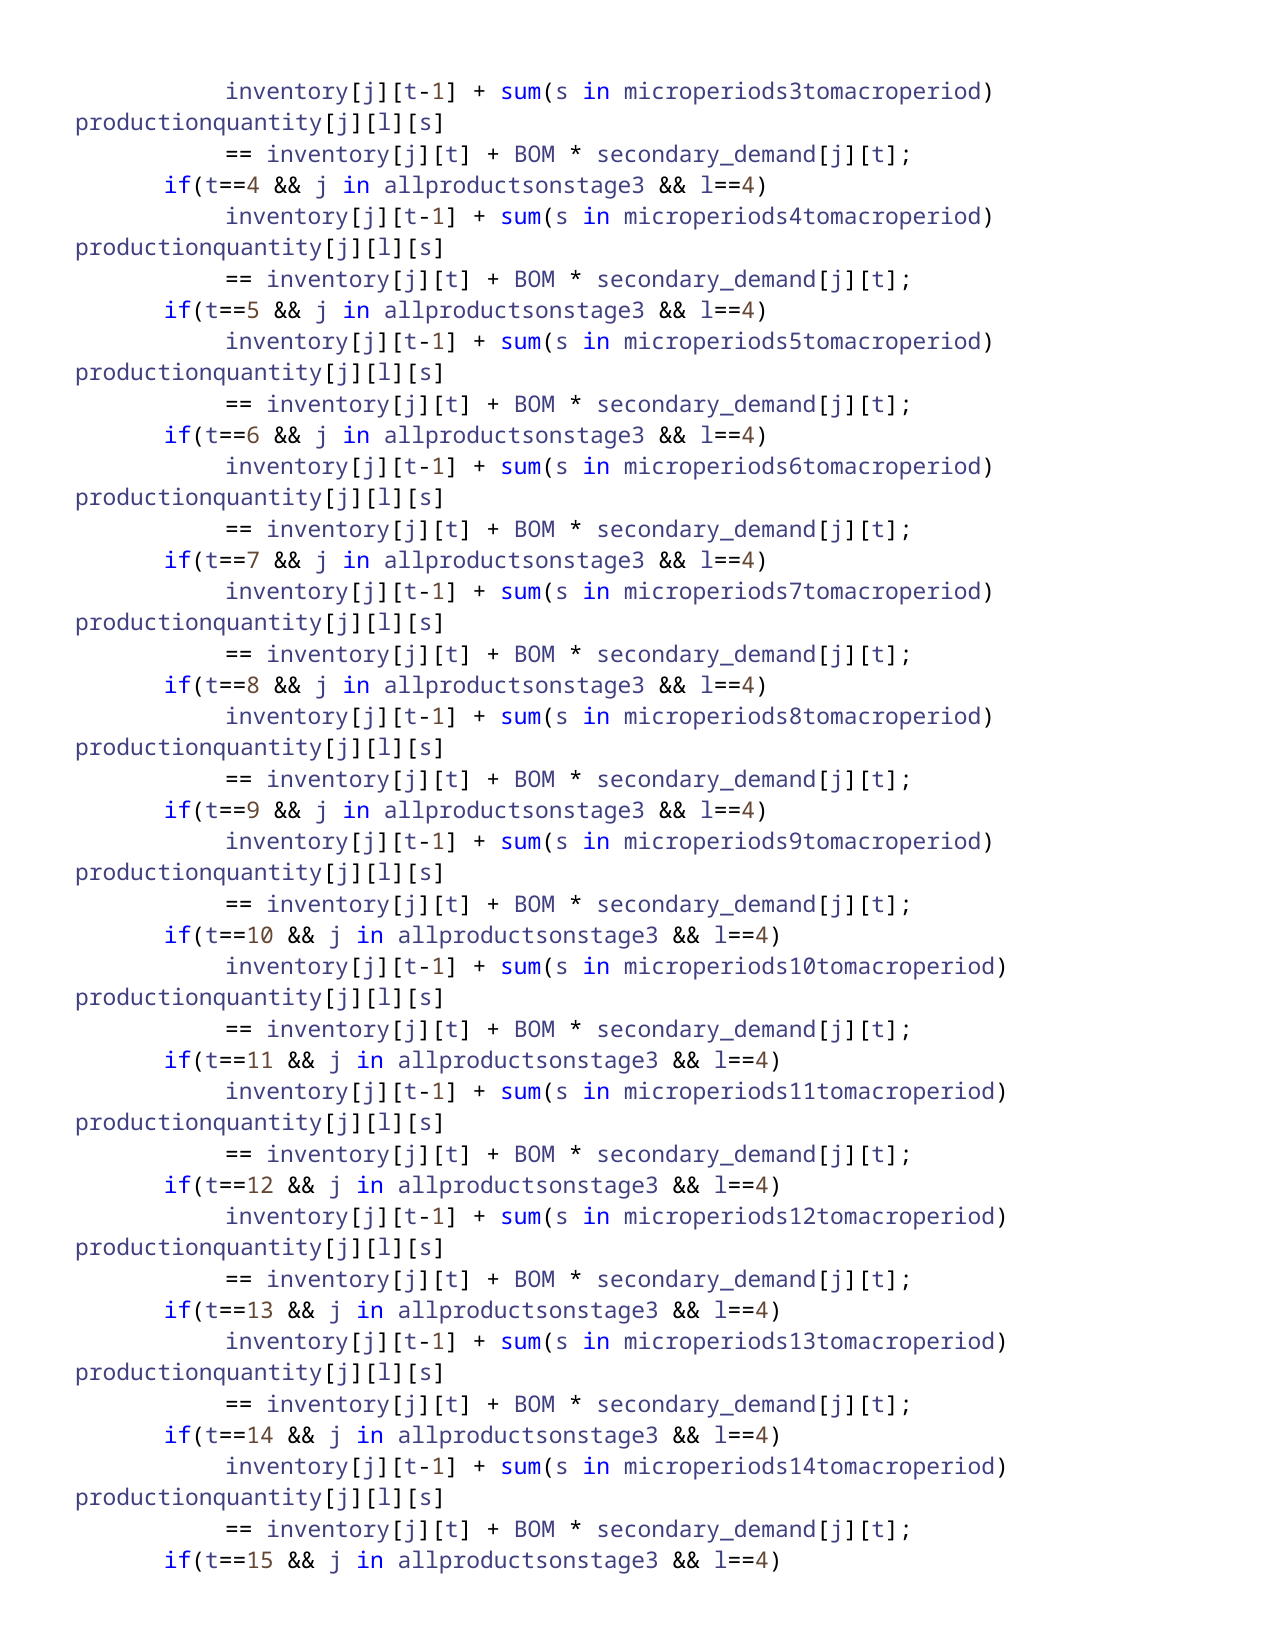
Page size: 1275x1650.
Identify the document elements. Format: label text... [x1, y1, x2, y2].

text inventory[j][t-1] + sum(s in microperiods9tomacroperiod) productionquantity[j][l][s] [75, 825, 1200, 887]
text inventory[j][t-1] + sum(s in microperiods7tomacroperiod) productionquantity[j][l][s] [75, 575, 1200, 637]
text inventory[j][t-1] + sum(s in microperiods11tomacroperiod) productionquantity[j][l][s] [75, 1075, 1200, 1137]
text inventory[j][t-1] + sum(s in microperiods5tomacroperiod) productionquantity[j][l][s] [75, 325, 1200, 387]
text if(t==10 && j in allproductsonstage3 && l==4) [75, 919, 1200, 950]
text if(t==7 && j in allproductsonstage3 && l==4) [75, 544, 1200, 575]
text inventory[j][t-1] + sum(s in microperiods3tomacroperiod) productionquantity[j][l][s] [75, 75, 1200, 137]
text if(t==9 && j in allproductsonstage3 && l==4) [75, 794, 1200, 825]
text if(t==5 && j in allproductsonstage3 && l==4) [75, 294, 1200, 325]
text == inventory[j][t] + BOM * secondary_demand[j][t]; [75, 762, 1200, 794]
text == inventory[j][t] + BOM * secondary_demand[j][t]; [75, 512, 1200, 544]
text inventory[j][t-1] + sum(s in microperiods4tomacroperiod) productionquantity[j][l][s] [75, 200, 1200, 262]
text inventory[j][t-1] + sum(s in microperiods12tomacroperiod) productionquantity[j][l][s] [75, 1200, 1200, 1262]
text == inventory[j][t] + BOM * secondary_demand[j][t]; [75, 387, 1200, 419]
text if(t==12 && j in allproductsonstage3 && l==4) [75, 1169, 1200, 1200]
text if(t==6 && j in allproductsonstage3 && l==4) [75, 419, 1200, 450]
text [75, 1512, 1200, 1544]
text if(t==14 && j in allproductsonstage3 && l==4) [75, 1419, 1200, 1450]
text if(t==11 && j in allproductsonstage3 && l==4) [75, 1044, 1200, 1075]
text == inventory[j][t] + BOM * secondary_demand[j][t]; [75, 1387, 1200, 1419]
text if(t==15 && j in allproductsonstage3 && l==4) [75, 1544, 1200, 1575]
text == inventory[j][t] + BOM * secondary_demand[j][t]; [75, 1262, 1200, 1294]
text inventory[j][t-1] + sum(s in microperiods8tomacroperiod) productionquantity[j][l][s] [75, 700, 1200, 762]
text inventory[j][t-1] + sum(s in microperiods13tomacroperiod) productionquantity[j][l][s] [75, 1325, 1200, 1387]
text == inventory[j][t] + BOM * secondary_demand[j][t]; [75, 1137, 1200, 1169]
text inventory[j][t-1] + sum(s in microperiods10tomacroperiod) productionquantity[j][l][s] [75, 950, 1200, 1012]
text inventory[j][t-1] + sum(s in microperiods6tomacroperiod) productionquantity[j][l][s] [75, 450, 1200, 512]
text if(t==4 && j in allproductsonstage3 && l==4) [75, 169, 1200, 200]
text if(t==8 && j in allproductsonstage3 && l==4) [75, 669, 1200, 700]
text inventory[j][t-1] + sum(s in microperiods14tomacroperiod) productionquantity[j][l][s] [75, 1450, 1200, 1512]
text == inventory[j][t] + BOM * secondary_demand[j][t]; [75, 637, 1200, 669]
text if(t==13 && j in allproductsonstage3 && l==4) [75, 1294, 1200, 1325]
text == inventory[j][t] + BOM * secondary_demand[j][t]; [75, 1012, 1200, 1044]
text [75, 137, 1200, 169]
text == inventory[j][t] + BOM * secondary_demand[j][t]; [75, 262, 1200, 294]
text == inventory[j][t] + BOM * secondary_demand[j][t]; [75, 887, 1200, 919]
